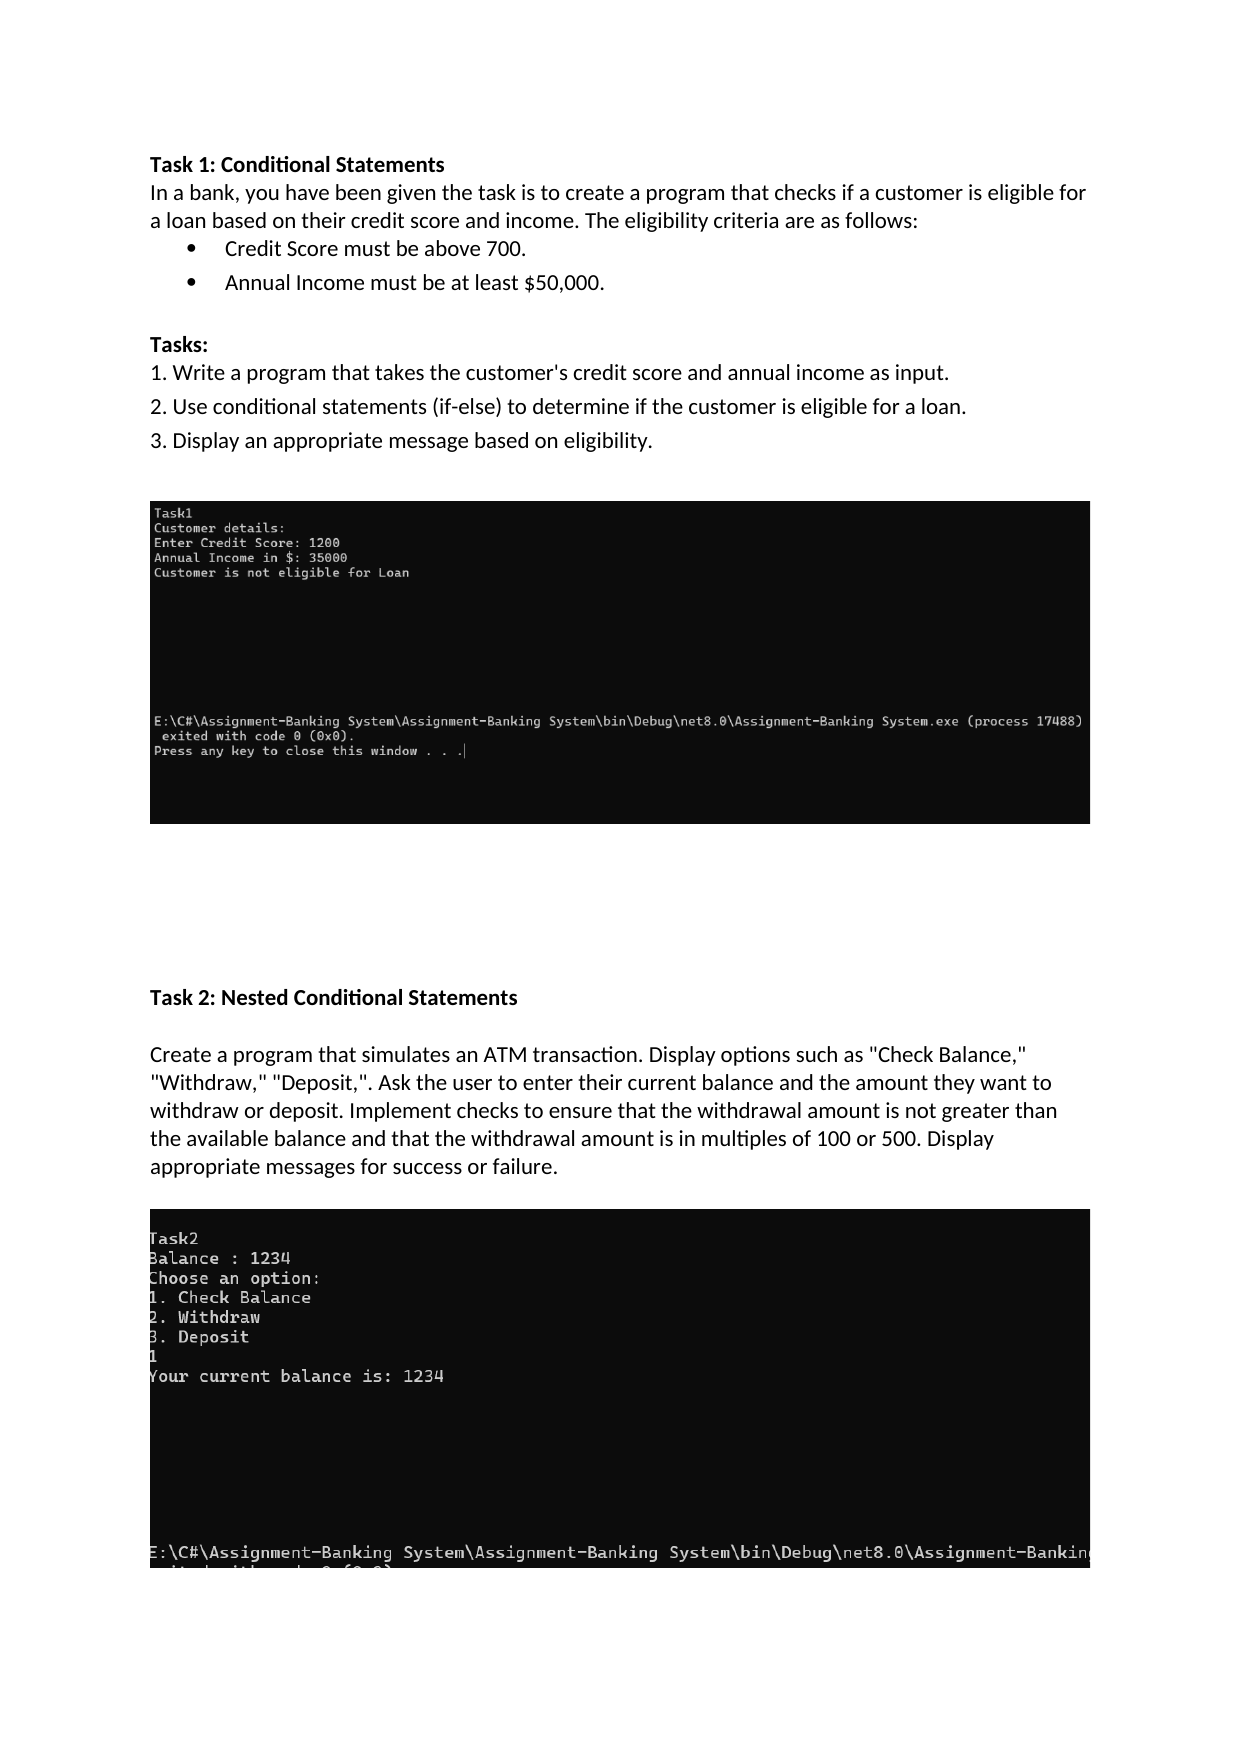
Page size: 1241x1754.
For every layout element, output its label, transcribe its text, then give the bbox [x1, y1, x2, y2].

picture [150, 1209, 1091, 1568]
text Create a program that simulates an ATM transaction. Display options such as "Check Balance," "Withdraw," "Deposit,". Ask the user to enter their current balance and the amount they want to withdraw or deposit. Implement checks to ensure that the withdrawal amount is not greater than the available balance and that the withdrawal amount is in multiples of 100 or 500. Display appropriate messages for success or failure. [150, 1040, 1090, 1180]
text 1. Write a program that takes the customer's credit score and annual income as input. [150, 358, 1090, 386]
list Credit Score must be above 700. [187, 234, 1090, 262]
text 3. Display an appropriate message based on eligibility. [150, 426, 1090, 454]
text In a bank, you have been given the task is to create a program that checks if a customer is eligible for a loan based on their credit score and income. The eligibility criteria are as follows: [150, 178, 1090, 234]
list Annual Income must be at least $50,000. [187, 268, 1090, 296]
text Task 2: Nested Conditional Statements [150, 983, 1090, 1011]
text Task 1: Conditional Statements [150, 150, 1090, 178]
picture [150, 501, 1091, 824]
text Tasks: [150, 330, 1090, 358]
text 2. Use conditional statements (if-else) to determine if the customer is eligible for a loan. [150, 392, 1090, 420]
